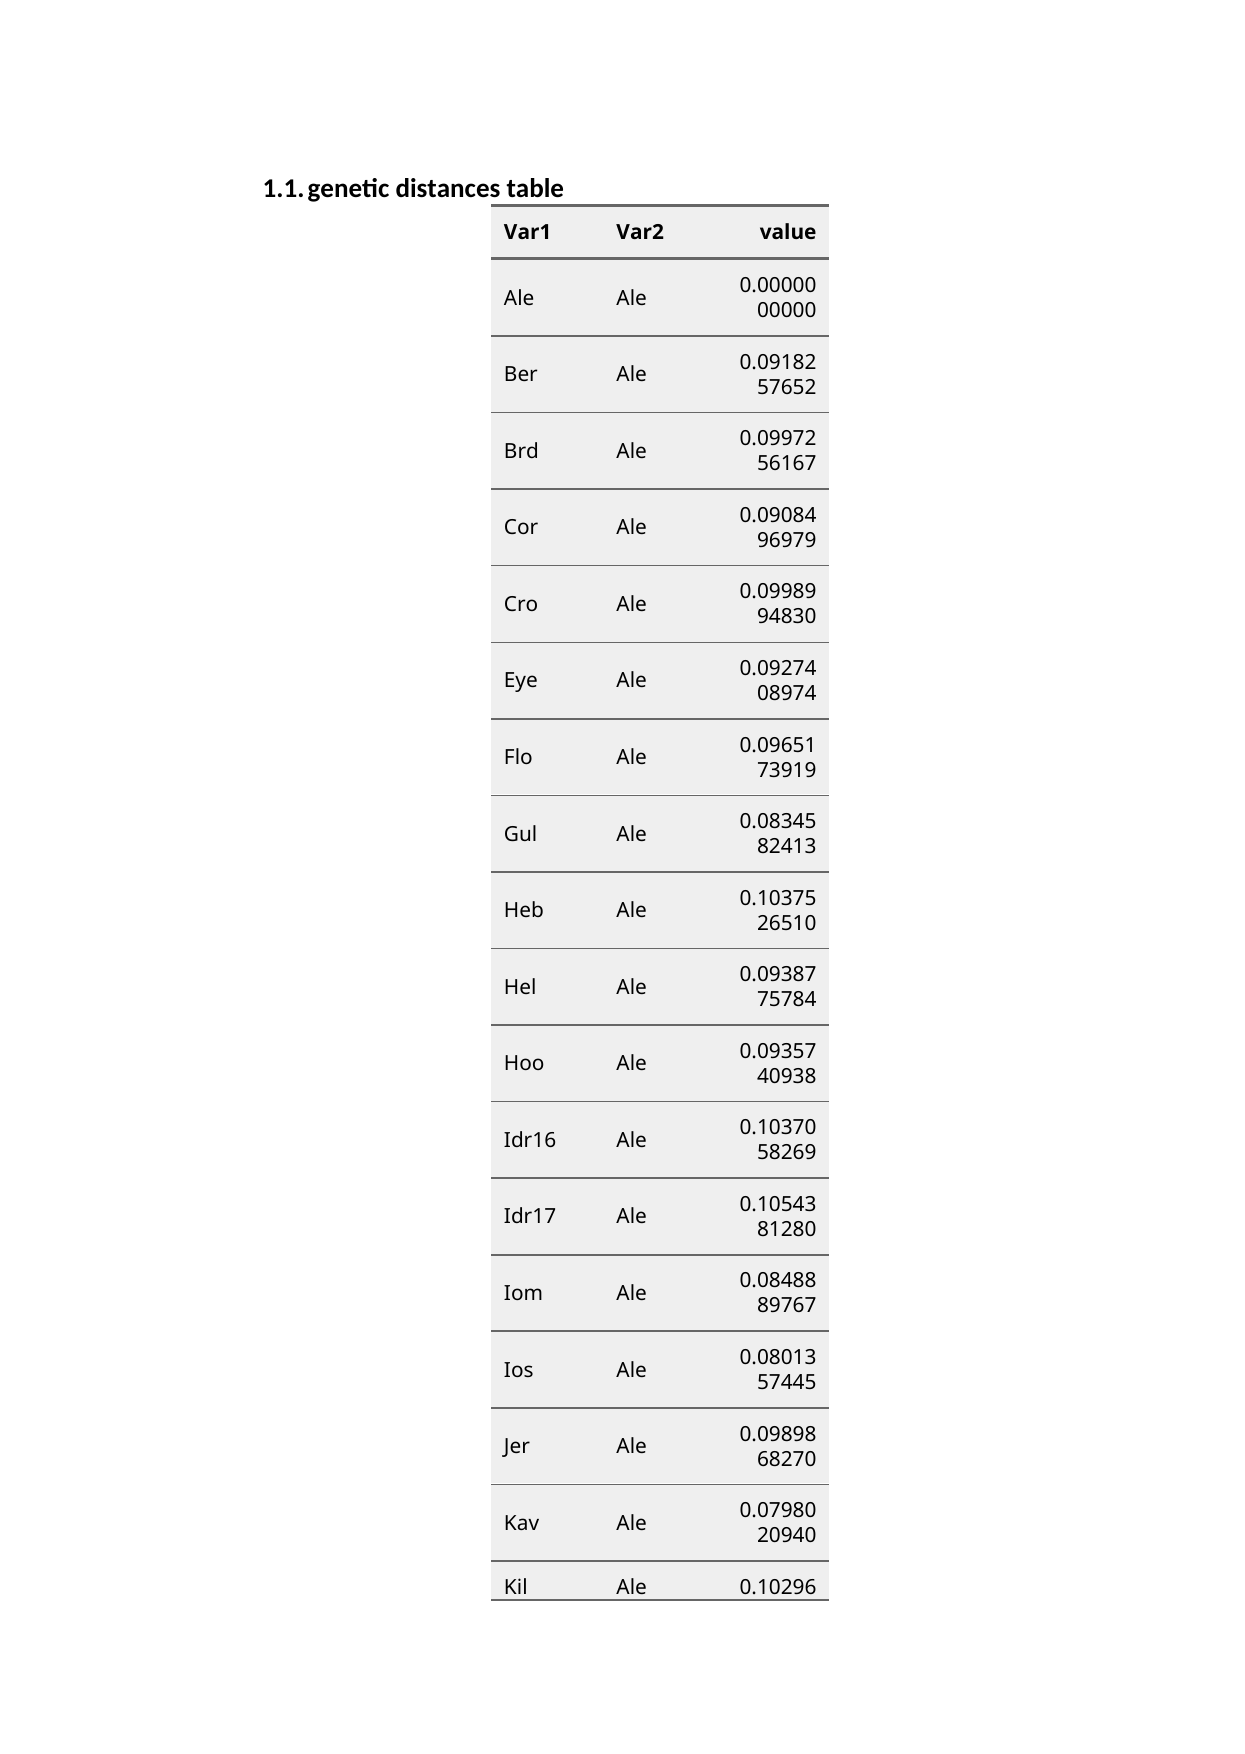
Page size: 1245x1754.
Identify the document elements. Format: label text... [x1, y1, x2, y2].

table_cell Ale [604, 1256, 716, 1330]
table_cell Ber [491, 337, 604, 412]
table_cell Ale [604, 873, 716, 948]
table_cell Hel [491, 949, 604, 1024]
table_cell Ale [604, 643, 716, 718]
table_cell 0.0989868270 [716, 1409, 829, 1483]
table_cell Kil [491, 1562, 604, 1599]
table_cell 0.0834582413 [716, 796, 829, 871]
table_cell Gul [491, 796, 604, 871]
table_cell Ale [604, 1485, 716, 1560]
table_cell Ale [604, 1026, 716, 1101]
table_cell Ale [604, 796, 716, 871]
table_cell Ale [604, 413, 716, 488]
table_cell 0.0801357445 [716, 1332, 829, 1407]
table_cell Ale [604, 566, 716, 641]
table_header Var1 [491, 207, 604, 257]
table_cell 0.0908496979 [716, 490, 829, 565]
table_cell Iom [491, 1256, 604, 1330]
table_cell Ale [604, 1102, 716, 1177]
table_cell 0.0848889767 [716, 1256, 829, 1330]
table_cell Ale [604, 1332, 716, 1407]
table_cell 0.0997256167 [716, 413, 829, 488]
table_cell Ios [491, 1332, 604, 1407]
table_header value [716, 207, 829, 257]
table_cell 0.0935740938 [716, 1026, 829, 1101]
table_cell Ale [604, 260, 716, 335]
table_cell 0.0918257652 [716, 337, 829, 412]
table_cell Idr16 [491, 1102, 604, 1177]
table_cell Kav [491, 1485, 604, 1560]
table_cell 0.0798020940 [716, 1485, 829, 1560]
table_cell Ale [604, 949, 716, 1024]
table_cell 0.0998994830 [716, 566, 829, 641]
table_cell 0.0965173919 [716, 720, 829, 794]
table_cell Ale [604, 337, 716, 412]
table_cell Ale [604, 720, 716, 794]
table_cell Hoo [491, 1026, 604, 1101]
table_cell Jer [491, 1409, 604, 1483]
table_cell Ale [604, 1409, 716, 1483]
table_cell 0.1054381280 [716, 1179, 829, 1254]
table_cell Ale [604, 1562, 716, 1599]
table_cell Flo [491, 720, 604, 794]
table_cell 0.0927408974 [716, 643, 829, 718]
table_cell Cro [491, 566, 604, 641]
table_cell Idr17 [491, 1179, 604, 1254]
table_cell Ale [491, 260, 604, 335]
table_cell Brd [491, 413, 604, 488]
table_cell Cor [491, 490, 604, 565]
table_cell Ale [604, 490, 716, 565]
table_cell 0.1037526510 [716, 873, 829, 948]
table_cell 0.0938775784 [716, 949, 829, 1024]
table_cell Eye [491, 643, 604, 718]
subtitle genetic distances table [262, 171, 1095, 204]
table_header Var2 [604, 207, 716, 257]
table_cell Heb [491, 873, 604, 948]
table_cell Ale [604, 1179, 716, 1254]
table_cell 0.1037058269 [716, 1102, 829, 1177]
table_cell 0.1029681942 [716, 1562, 829, 1599]
table_cell 0.0000000000 [716, 260, 829, 335]
